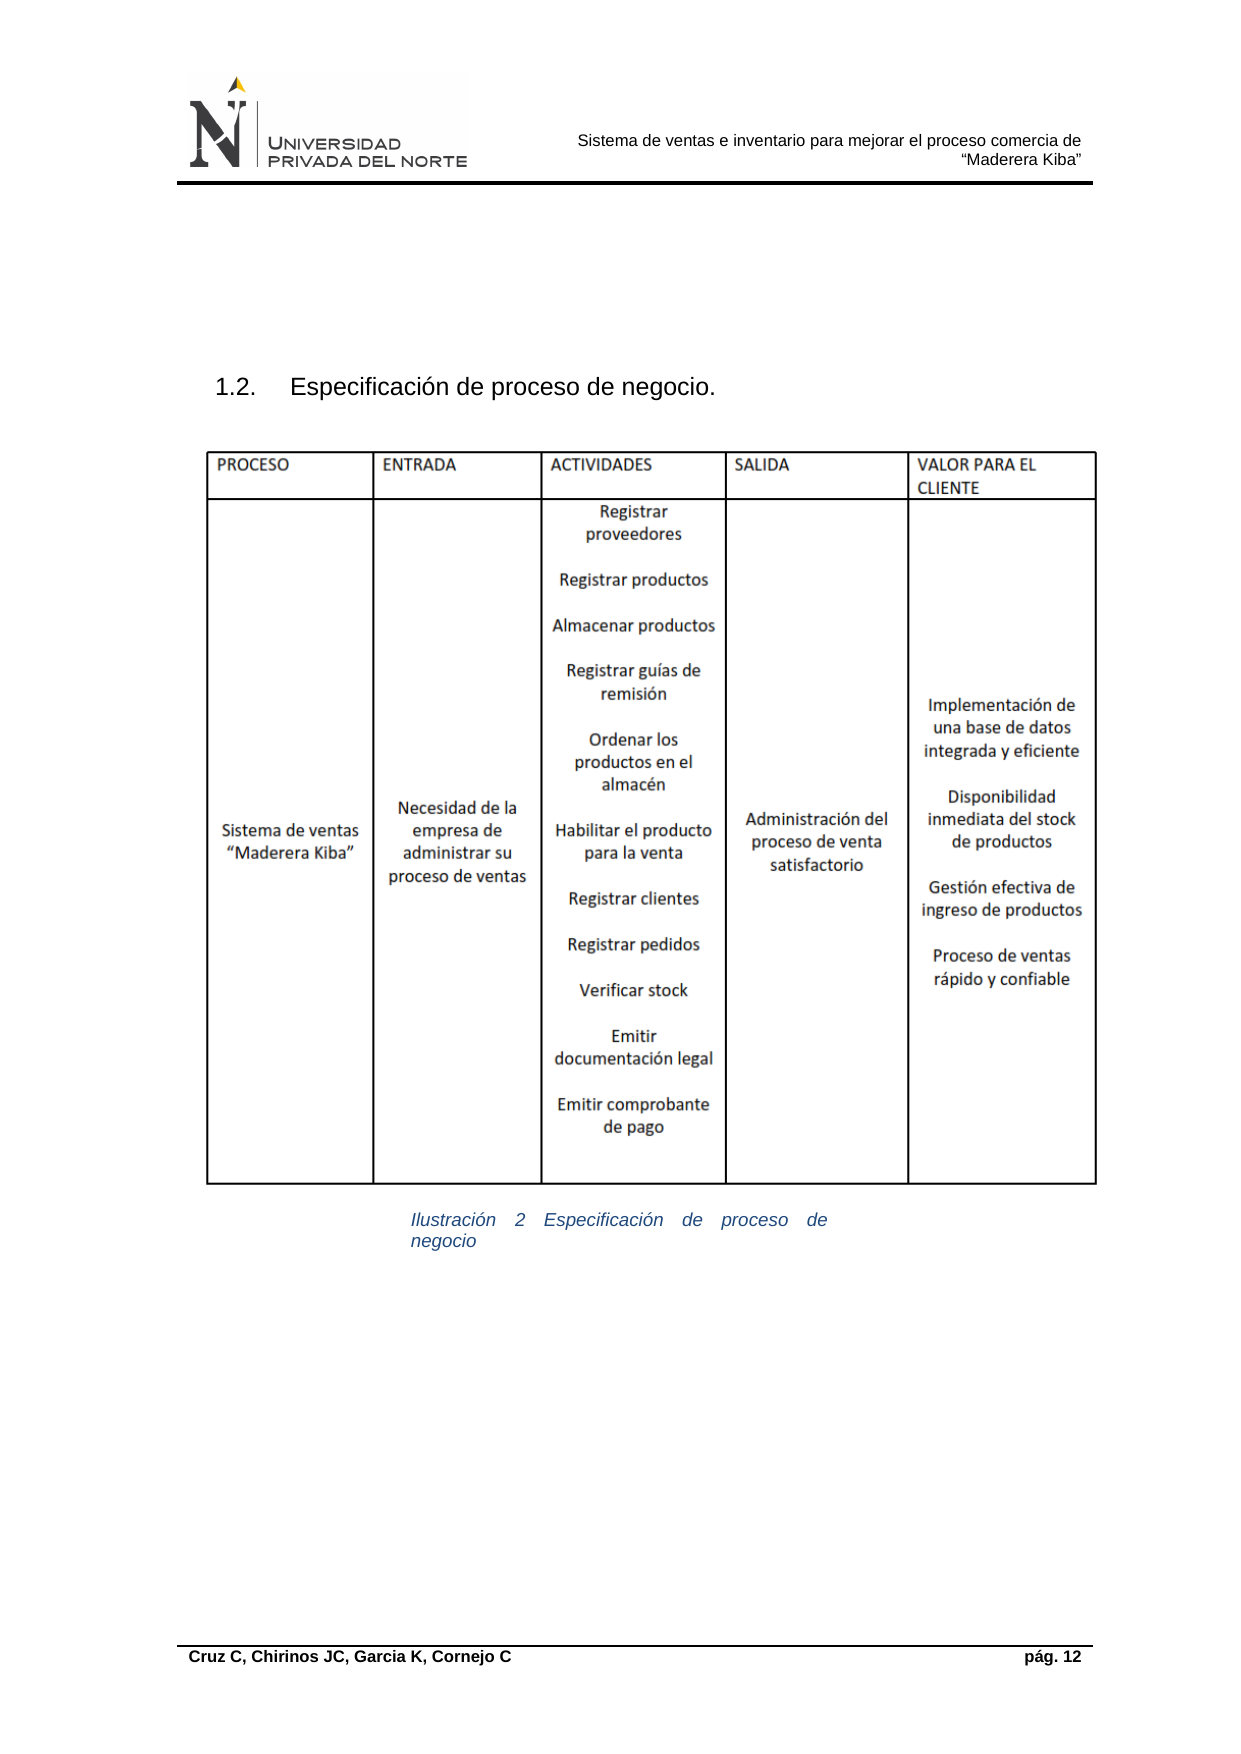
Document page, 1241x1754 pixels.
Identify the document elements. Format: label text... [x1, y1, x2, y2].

list Especificación de proceso de negocio. [215, 372, 1092, 401]
picture [191, 440, 1108, 1199]
picture [188, 73, 469, 169]
